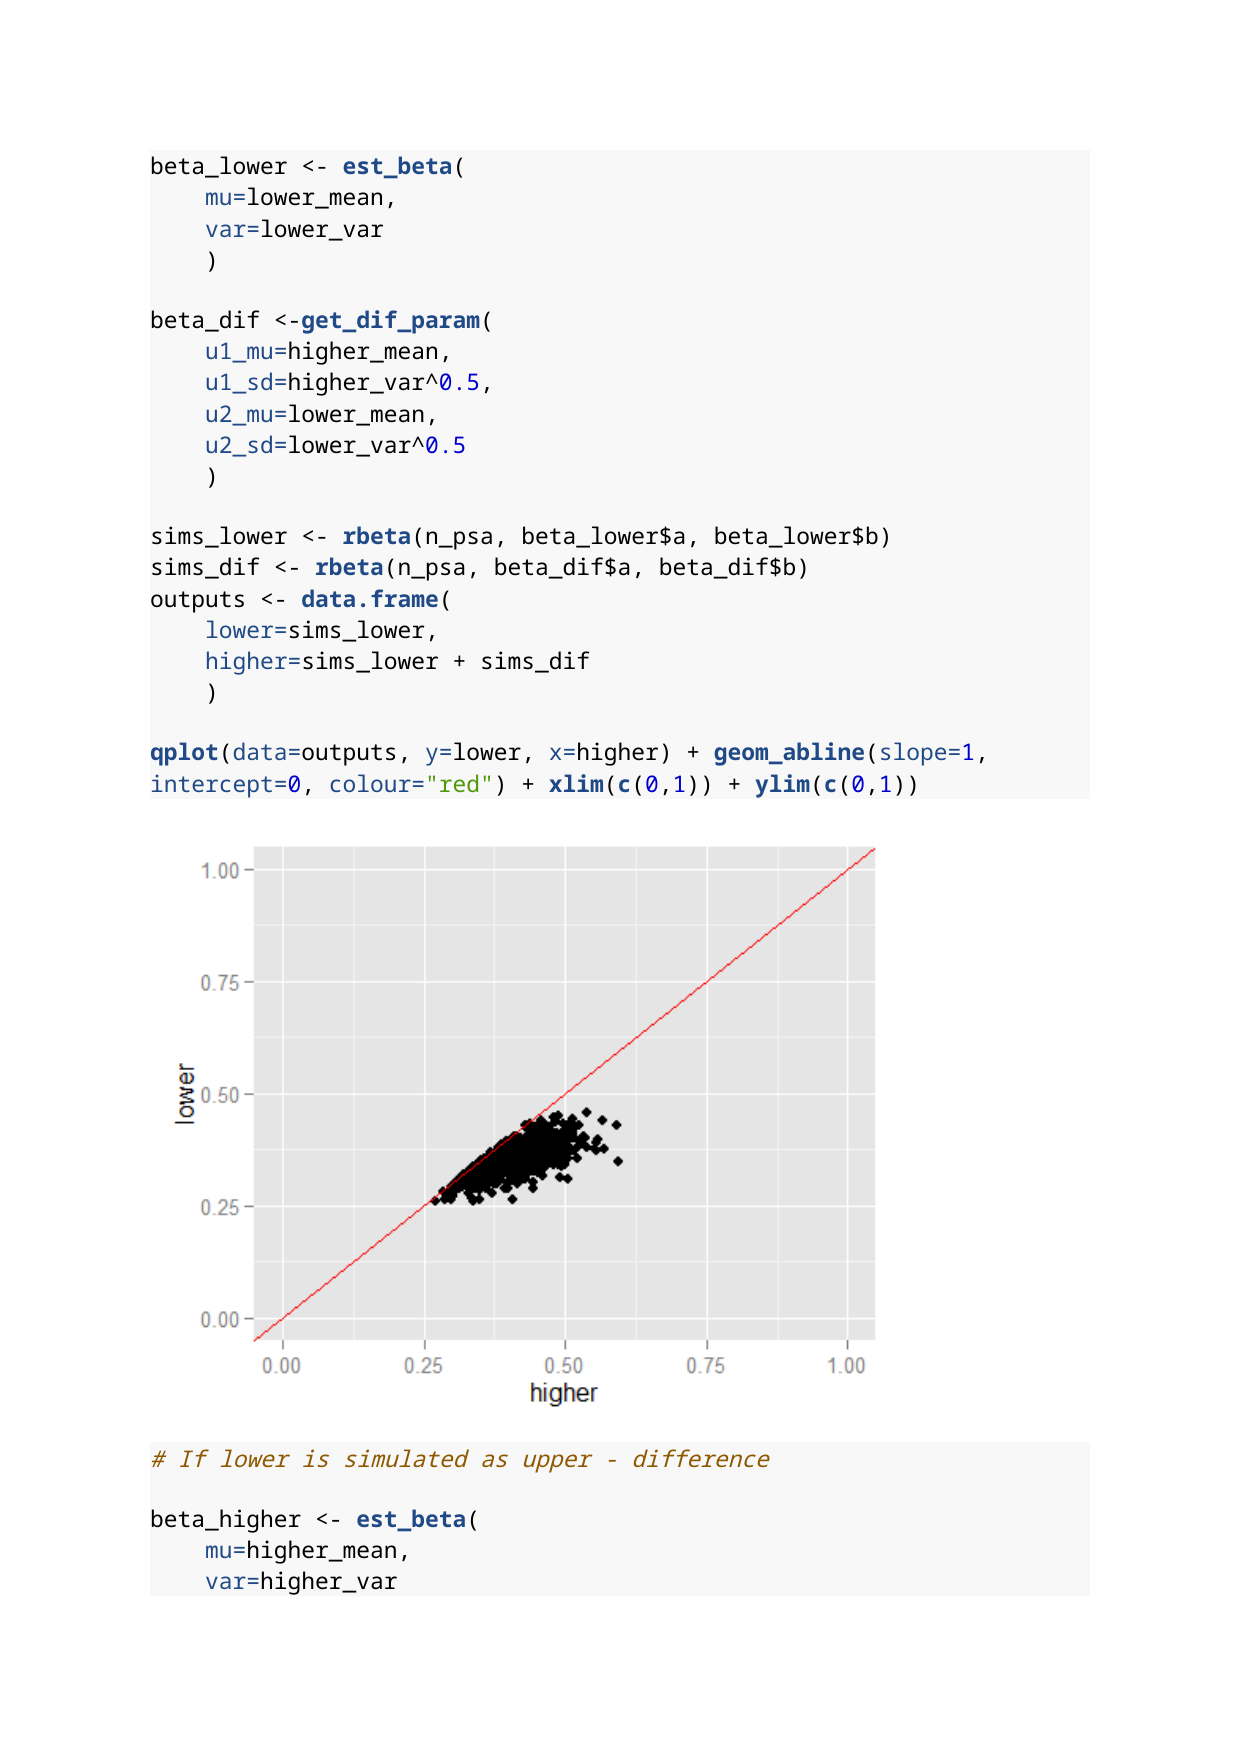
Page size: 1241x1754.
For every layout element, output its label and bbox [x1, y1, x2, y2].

text [150, 150, 1090, 799]
picture [150, 817, 907, 1424]
text [150, 1442, 1090, 1596]
